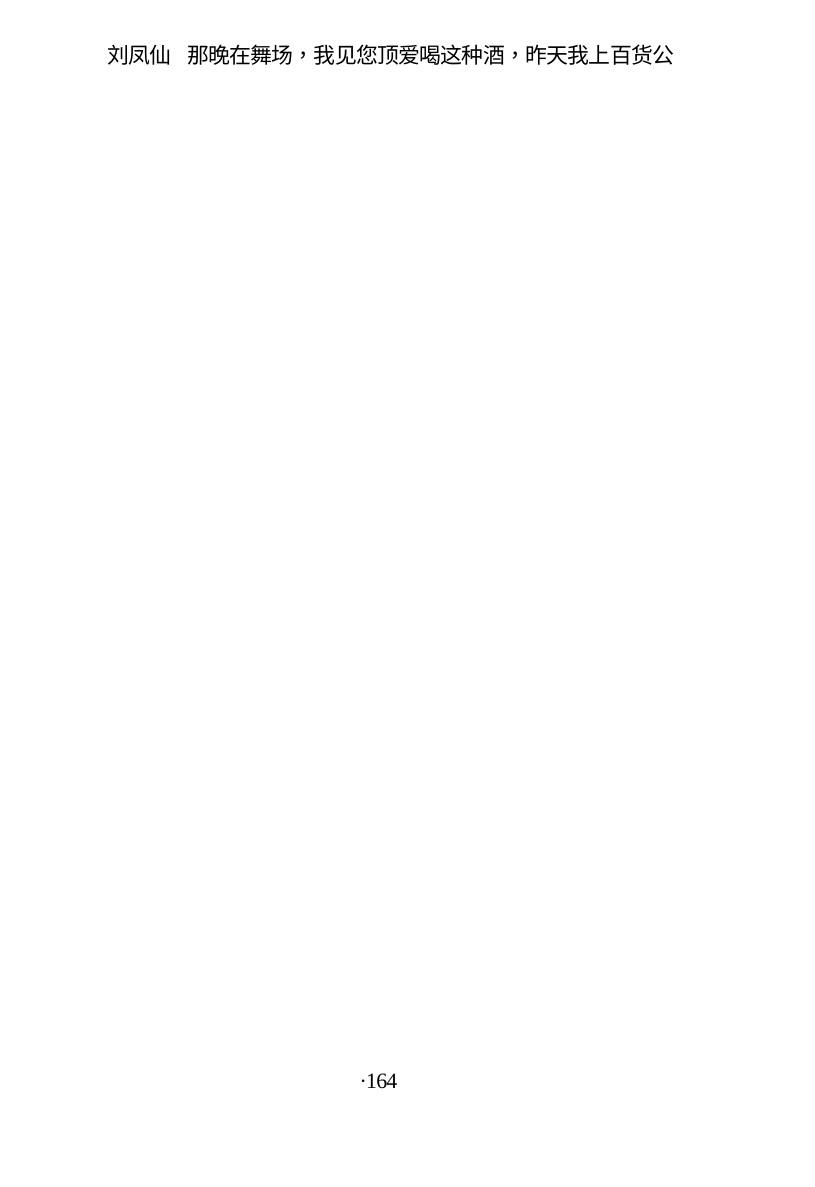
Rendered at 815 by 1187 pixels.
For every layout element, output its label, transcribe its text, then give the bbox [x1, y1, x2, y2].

text 刘凤仙 那晚在舞场，我见您顶爱喝这种酒，昨天我上百货公 [107, 42, 692, 69]
